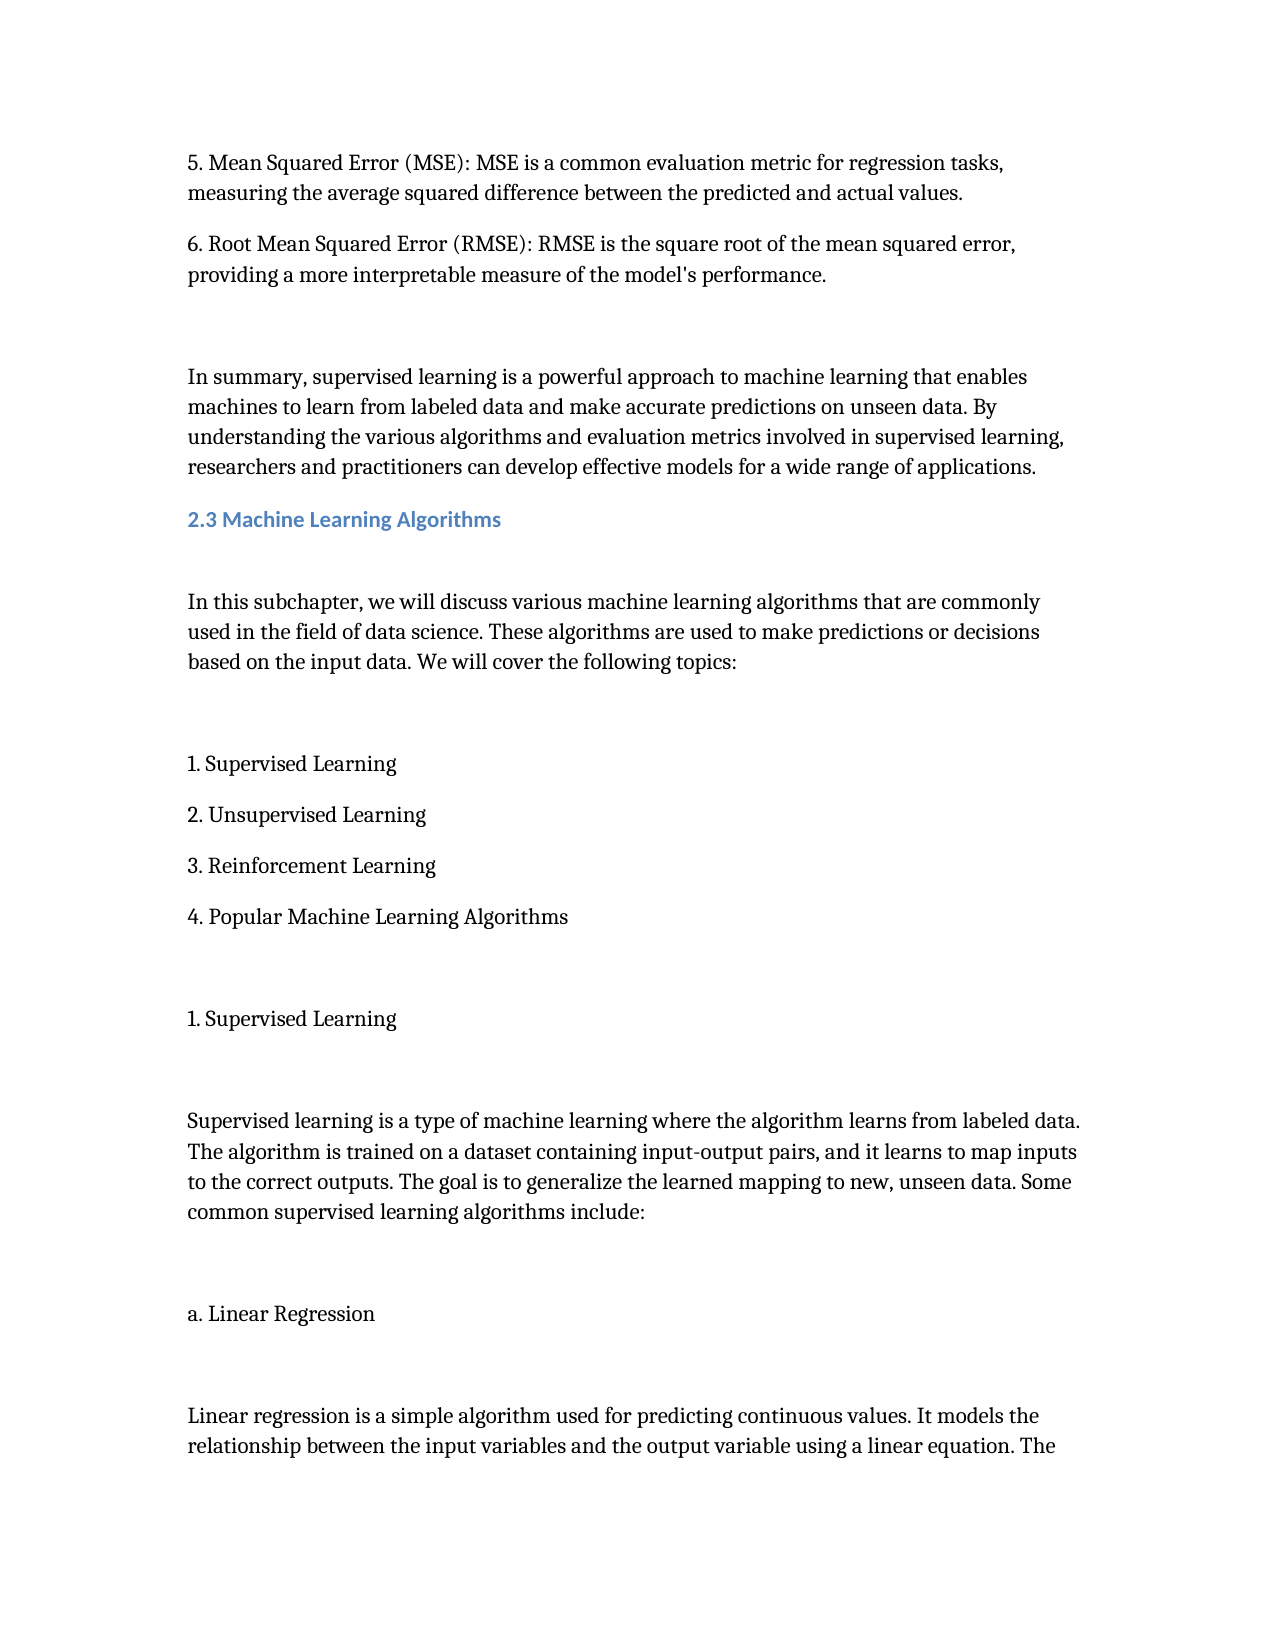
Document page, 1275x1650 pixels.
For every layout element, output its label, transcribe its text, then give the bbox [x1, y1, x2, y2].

text 3. Reinforcement Learning [187, 853, 1087, 879]
text Supervised learning is a type of machine learning where the algorithm learns from labeled data. The algorithm is trained on a dataset containing input-output pairs, and it learns to map inputs to the correct outputs. The goal is to generalize the learned mapping to new, unseen data. Some common supervised learning algorithms include: [187, 1108, 1087, 1225]
text 4. Popular Machine Learning Algorithms [187, 904, 1087, 930]
text 1. Supervised Learning [187, 1006, 1087, 1032]
text 1. Supervised Learning [187, 751, 1087, 777]
text 5. Mean Squared Error (MSE): MSE is a common evaluation metric for regression tasks, measuring the average squared difference between the predicted and actual values. [187, 150, 1087, 207]
text a. Linear Regression [187, 1301, 1087, 1327]
text 6. Root Mean Squared Error (RMSE): RMSE is the square root of the mean squared error, providing a more interpretable measure of the model's performance. [187, 231, 1087, 288]
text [187, 1403, 1087, 1459]
text 2. Unsupervised Learning [187, 802, 1087, 828]
text In summary, supervised learning is a powerful approach to machine learning that enables machines to learn from labeled data and make accurate predictions on unseen data. By understanding the various algorithms and evaluation metrics involved in supervised learning, researchers and practitioners can develop effective models for a wide range of applications. [187, 363, 1087, 481]
subtitle 2.3 Machine Learning Algorithms [187, 505, 1087, 533]
text In this subchapter, we will discuss various machine learning algorithms that are commonly used in the field of data science. These algorithms are used to make predictions or decisions based on the input data. We will cover the following topics: [187, 588, 1087, 675]
